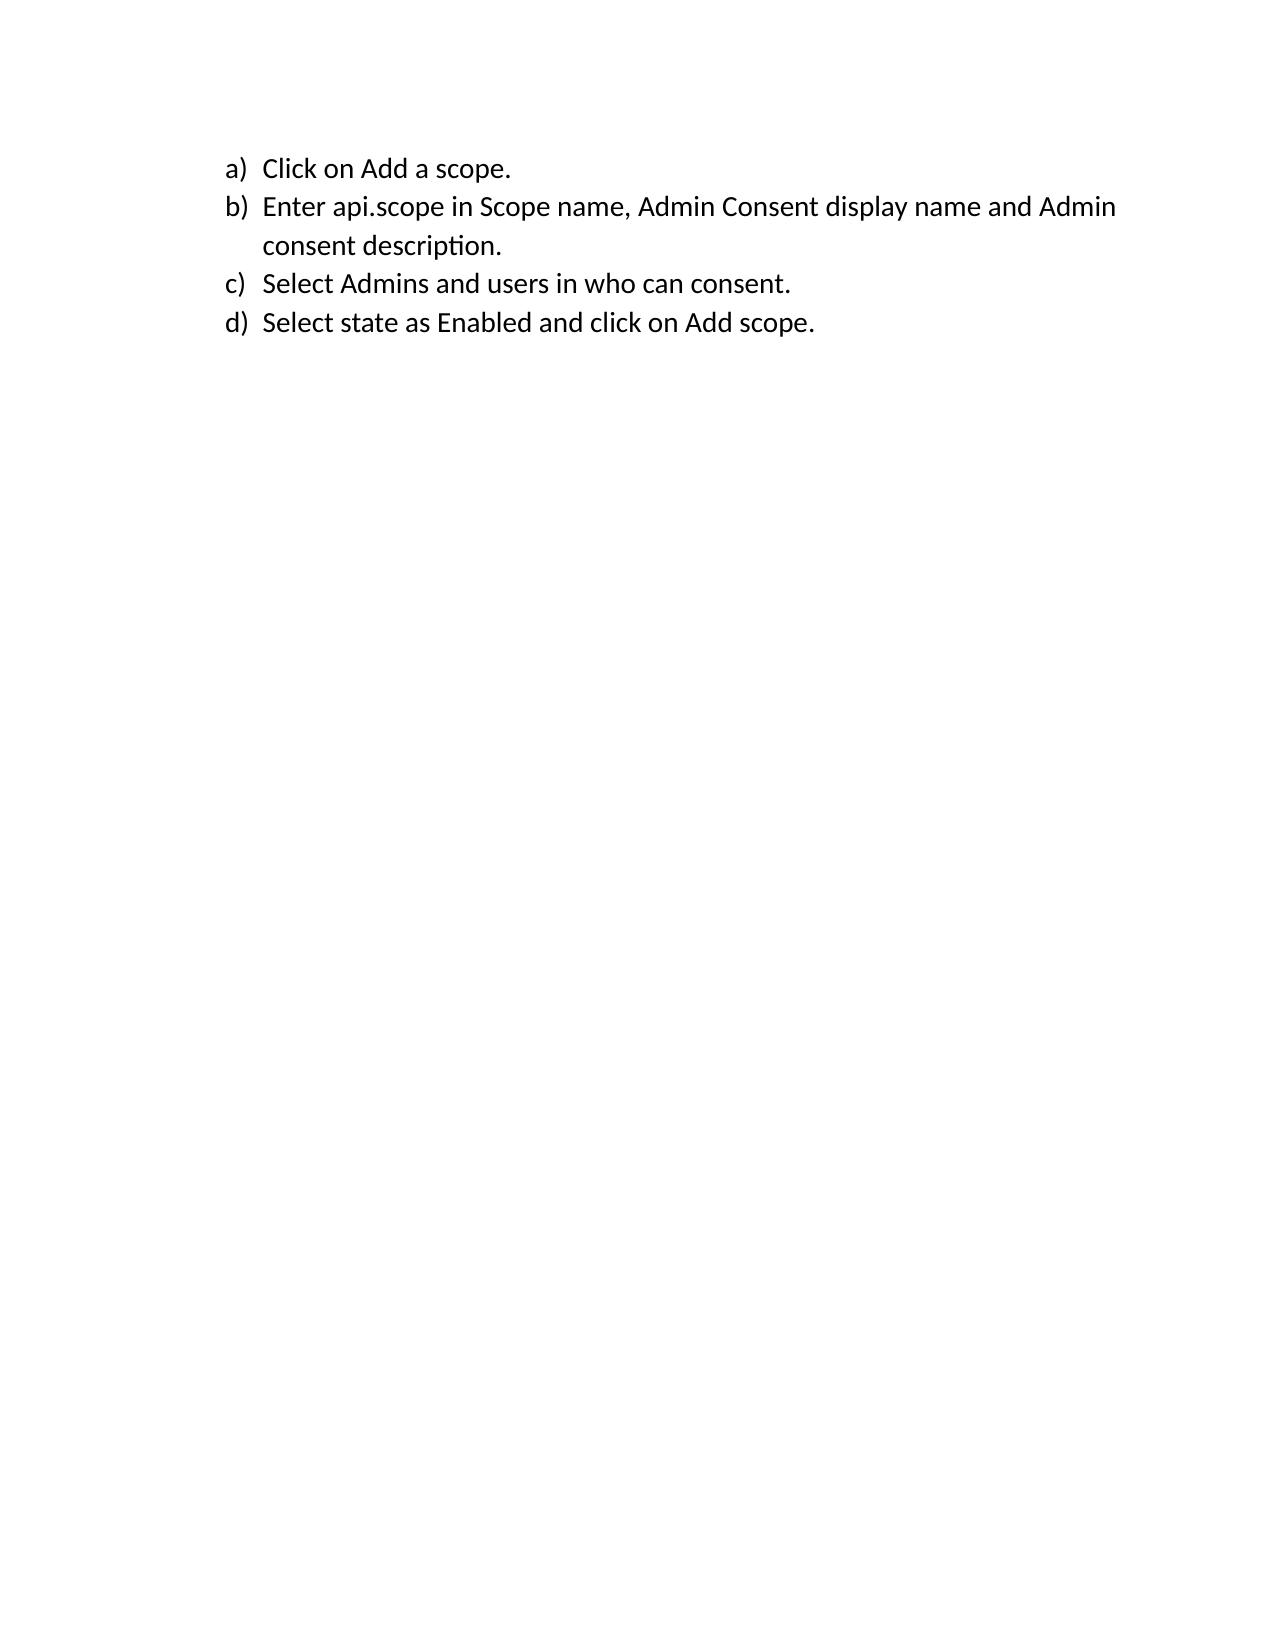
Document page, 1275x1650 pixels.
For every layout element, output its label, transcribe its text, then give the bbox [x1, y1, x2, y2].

list Click on Add a scope. [225, 150, 1125, 186]
list Select Admins and users in who can consent. [225, 265, 1125, 301]
list Select state as Enabled and click on Add scope. [225, 304, 1125, 339]
list Enter api.scope in Scope name, Admin Consent display name and Admin consent description. [225, 188, 1125, 262]
